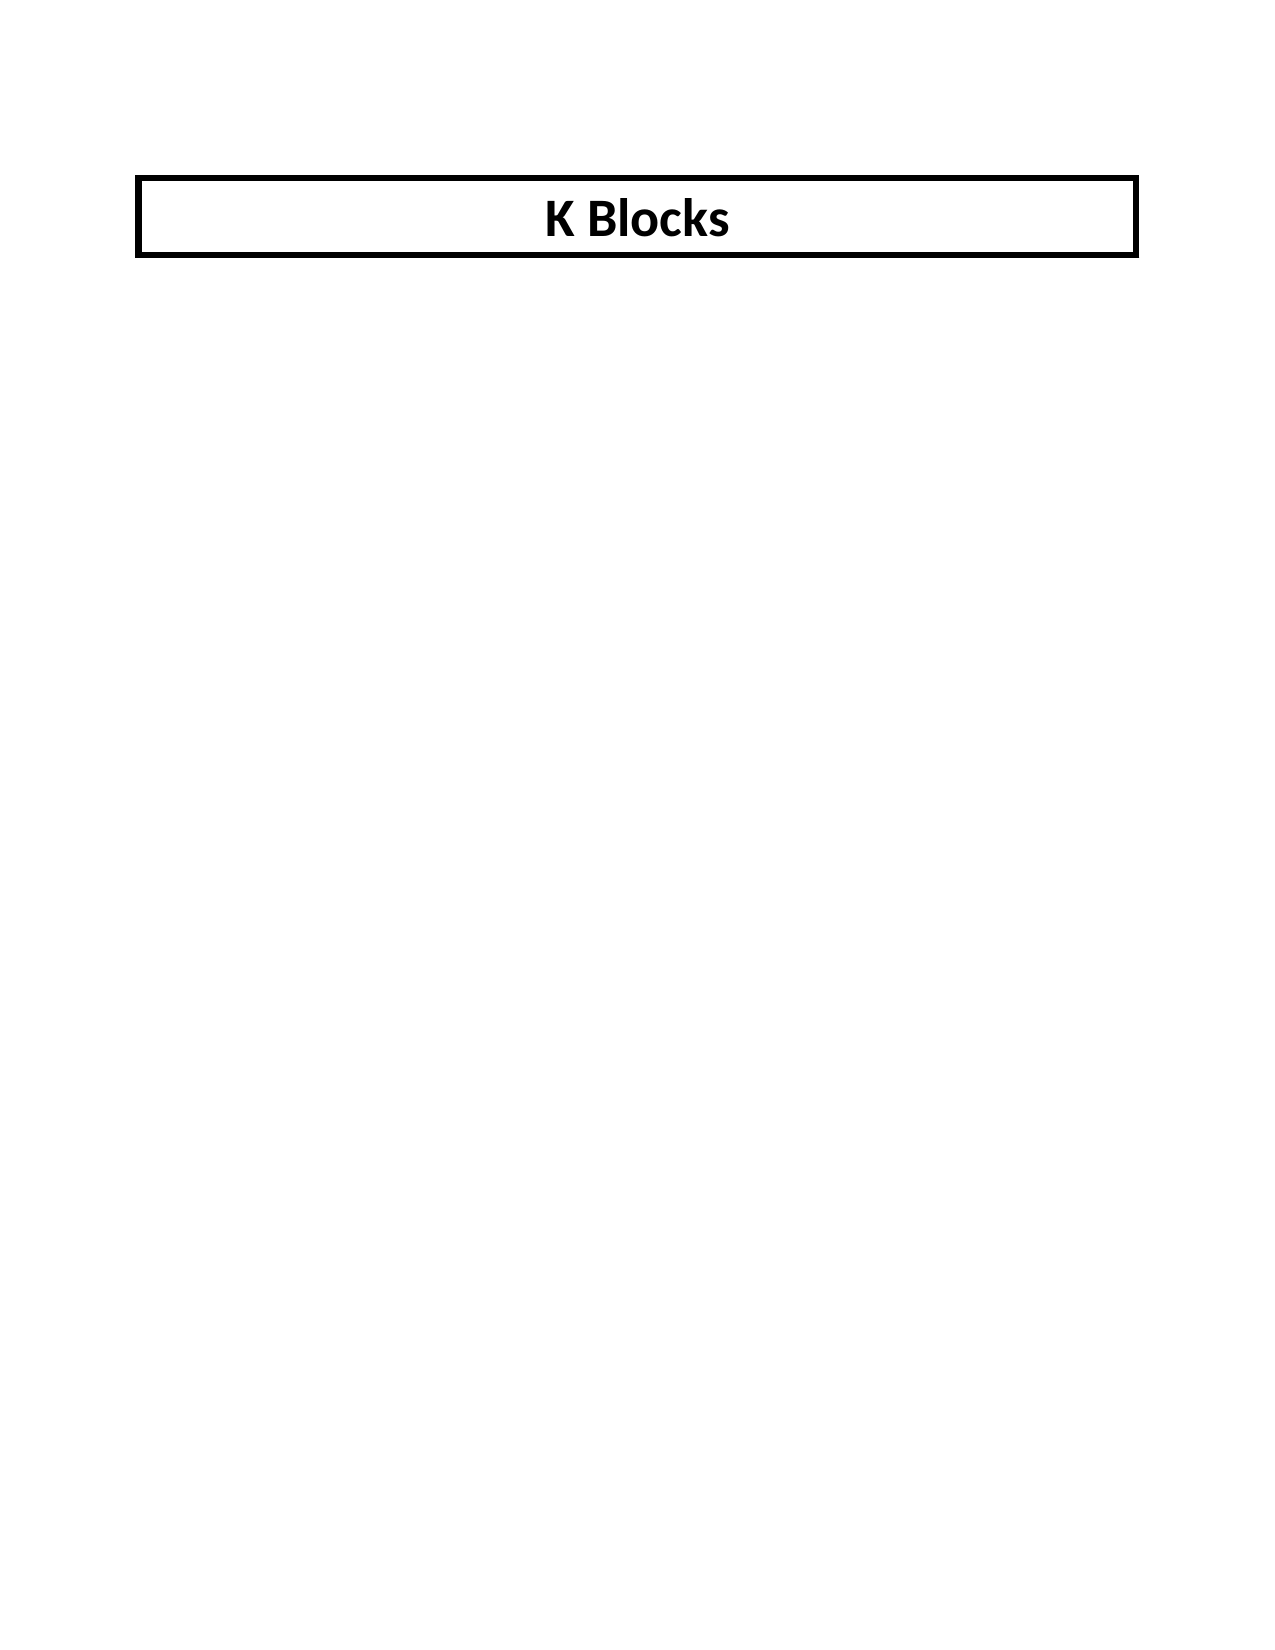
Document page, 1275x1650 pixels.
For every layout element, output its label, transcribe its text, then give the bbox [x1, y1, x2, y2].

subtitle K Blocks [142, 181, 1133, 252]
